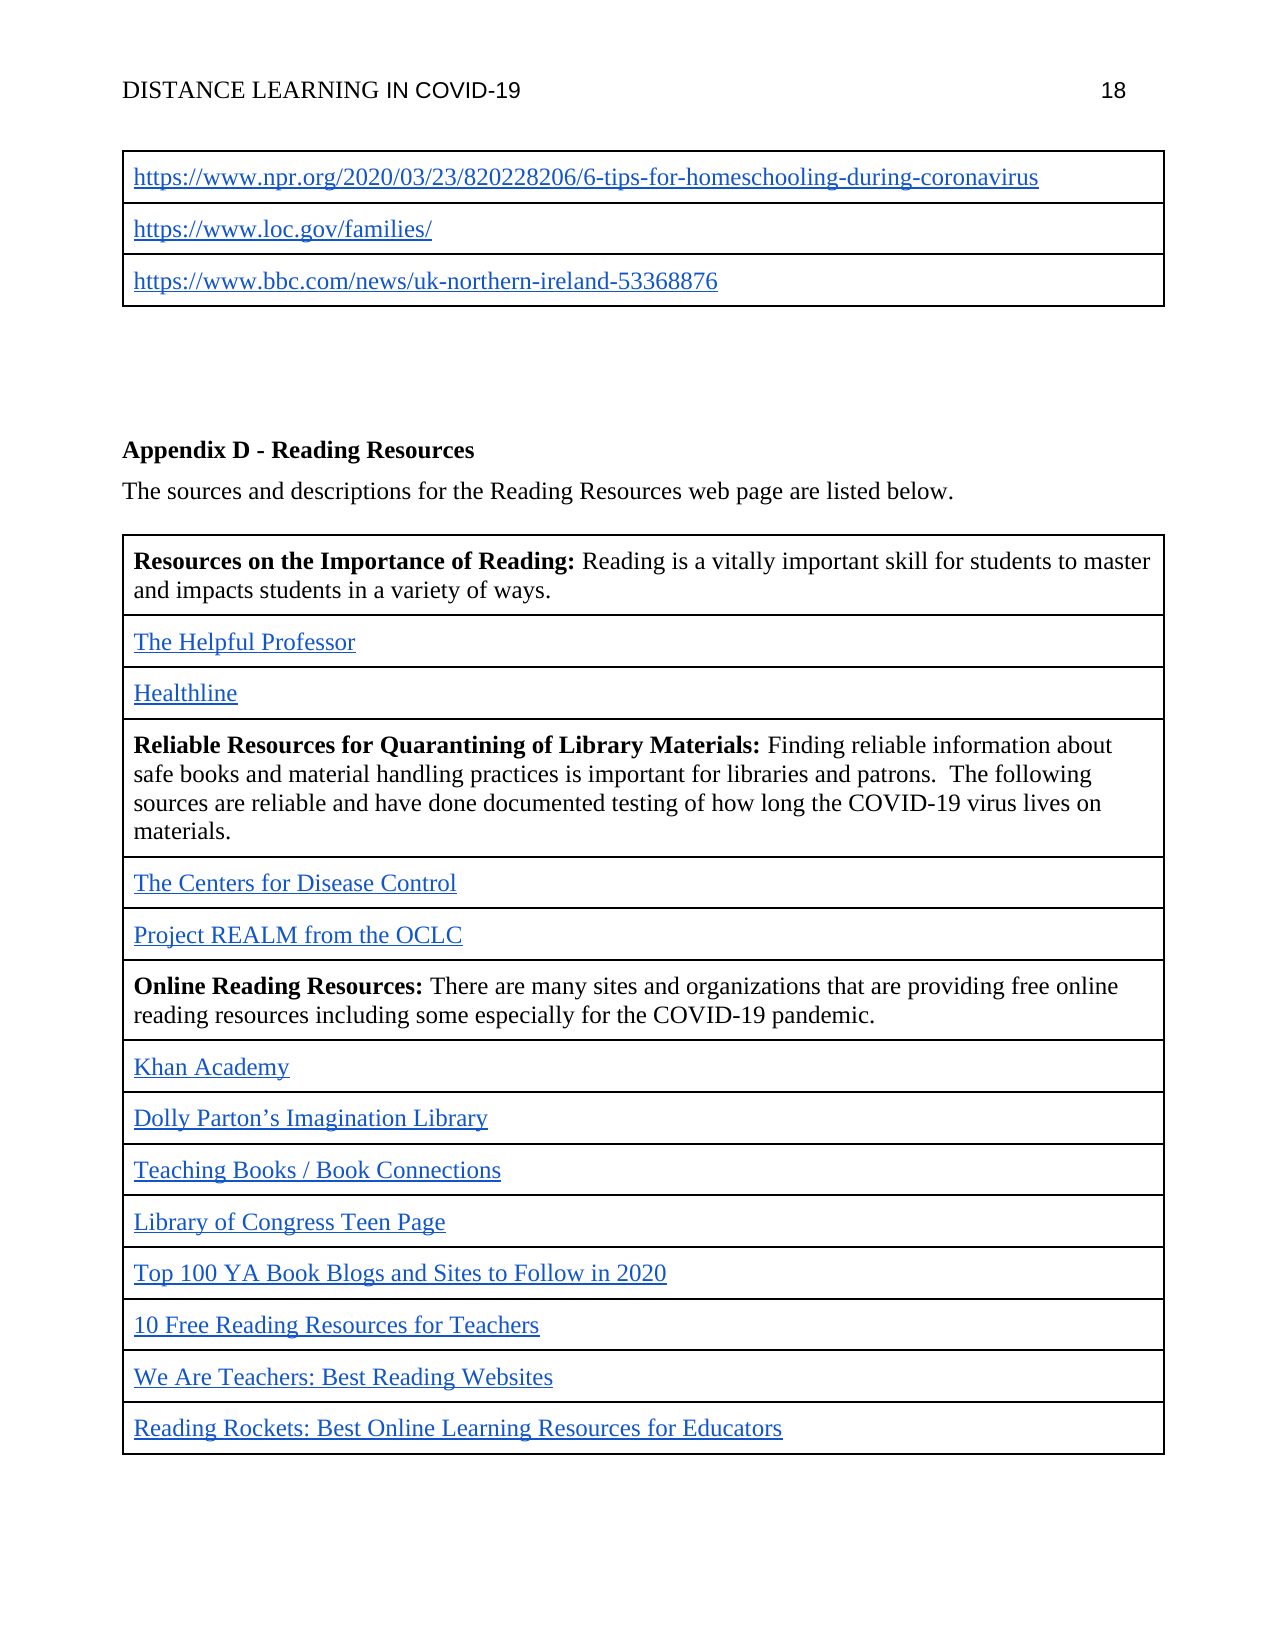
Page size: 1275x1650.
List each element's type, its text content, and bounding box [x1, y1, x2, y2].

table_cell https://www.loc.gov/families/ [124, 204, 1163, 253]
table_cell The Helpful Professor [124, 616, 1163, 666]
table_cell Library of Congress Teen Page [124, 1196, 1163, 1246]
table_header Resources on the Importance of Reading: Reading is a vitally important skill for students to master and impacts students in a variety of ways. [124, 536, 1163, 614]
table_cell Teaching Books / Book Connections [124, 1145, 1163, 1194]
table_cell Online Reading Resources: There are many sites and organizations that are providing free online reading resources including some especially for the COVID-19 pandemic. [124, 961, 1163, 1039]
table_cell The Centers for Disease Control [124, 858, 1163, 907]
table_cell Project REALM from the OCLC [124, 909, 1163, 959]
table_cell https://www.npr.org/2020/03/23/820228206/6-tips-for-homeschooling-during-coronavirus [124, 152, 1163, 202]
table_cell Dolly Parton’s Imagination Library [124, 1093, 1163, 1143]
table_cell Top 100 YA Book Blogs and Sites to Follow in 2020 [124, 1248, 1163, 1298]
table_cell Reliable Resources for Quarantining of Library Materials: Finding reliable information about safe books and material handling practices is important for libraries and patrons. The following sources are reliable and have done documented testing of how long the COVID-19 virus lives on materials. [124, 720, 1163, 856]
table_cell Reading Rockets: Best Online Learning Resources for Educators [124, 1403, 1163, 1453]
table_cell We Are Teachers: Best Reading Websites [124, 1351, 1163, 1401]
text The sources and descriptions for the Reading Resources web page are listed below. [122, 476, 1162, 505]
table_cell 10 Free Reading Resources for Teachers [124, 1300, 1163, 1349]
table_cell https://www.bbc.com/news/uk-northern-ireland-53368876 [124, 255, 1163, 305]
subtitle Appendix D - Reading Resources [122, 435, 1162, 464]
table_cell Khan Academy [124, 1041, 1163, 1091]
table_cell Healthline [124, 668, 1163, 718]
